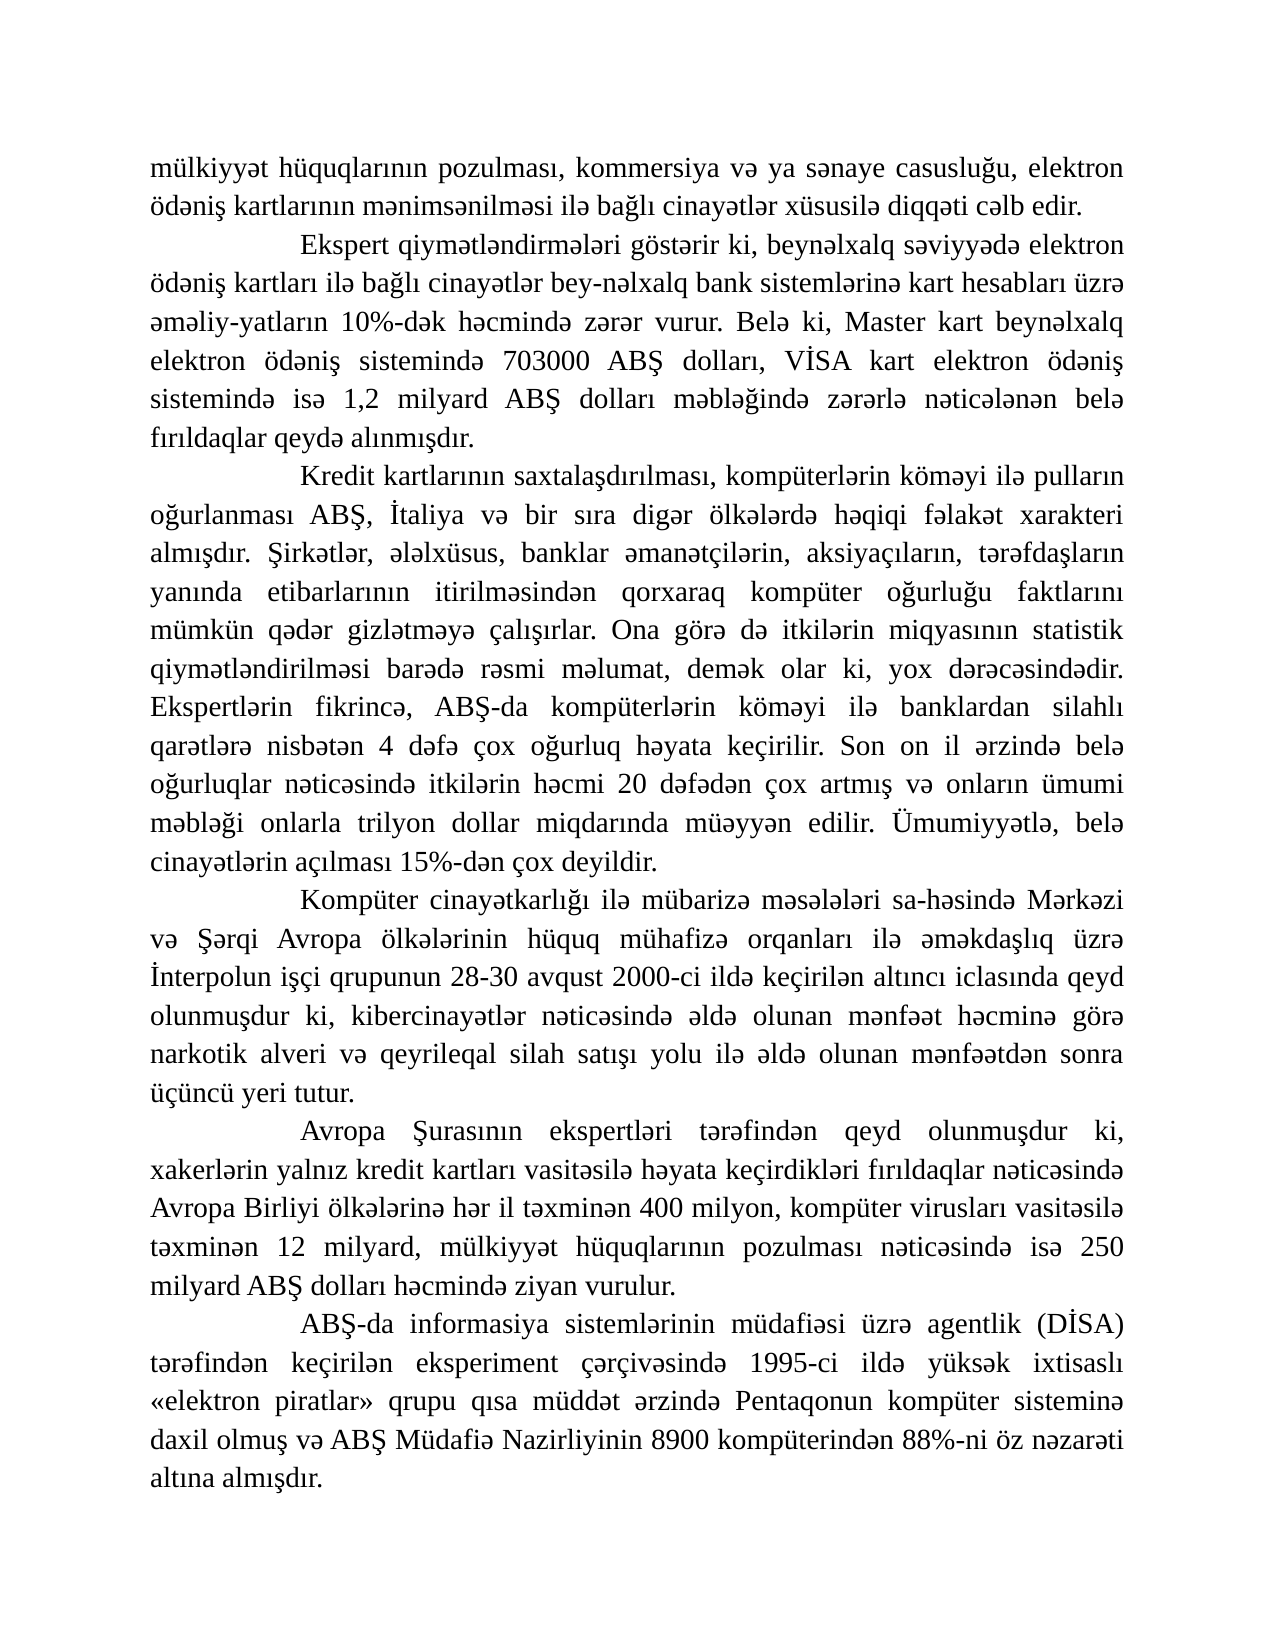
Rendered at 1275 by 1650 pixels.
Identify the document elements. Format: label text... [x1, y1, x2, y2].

text Kredit kartlarının saxtalaşdırılması, kompüterlərin köməyi ilə pulların oğurlanması ABŞ, İtaliya və bir sıra digər ölkələrdə həqiqi fəlakət xarakteri almışdır. Şirkətlər, ələlxüsus, banklar əmanətçilərin, aksiyaçıların, tərəfdaşların yanında etibarlarının itirilməsindən qorxaraq kompüter oğurluğu faktlarını mümkün qədər gizlətməyə çalışırlar. Ona görə də itkilərin miqyasının statistik qiymətləndirilməsi barədə rəsmi məlumat, demək olar ki, yox dərəcəsindədir. Ekspertlərin fikrincə, ABŞ-da kompüterlərin köməyi ilə banklardan silahlı qarətlərə nisbətən 4 dəfə çox oğurluq həyata keçirilir. Son on il ərzində belə oğurluqlar nəticəsində itkilərin həcmi 20 dəfədən çox artmış və onların ümumi məbləği onlarla trilyon dollar miqdarında müəyyən edilir. Ümumiyyətlə, belə cinayətlərin açılması 15%-dən çox deyildir. [150, 458, 1125, 877]
text ABŞ-da informasiya sistemlərinin müdafiəsi üzrə agentlik (DİSA) tərəfindən keçirilən eksperiment çərçivəsində 1995-ci ildə yüksək ixtisaslı «elektron piratlar» qrupu qısa müddət ərzində Pentaqonun kompüter sisteminə daxil olmuş və ABŞ Müdafiə Nazirliyinin 8900 kompüterindən 88%-ni öz nəzarəti altına almışdır. [150, 1306, 1125, 1494]
text Ekspert qiymətləndirmələri göstərir ki, beynəlxalq səviyyədə elektron ödəniş kartları ilə bağlı cinayətlər bey-nəlxalq bank sistemlərinə kart hesabları üzrə əməliy-yatların 10%-dək həcmində zərər vurur. Belə ki, Master kart beynəlxalq elektron ödəniş sistemində 703000 ABŞ dolları, VİSA kart elektron ödəniş sistemində isə 1,2 milyard ABŞ dolları məbləğində zərərlə nəticələnən belə fırıldaqlar qeydə alınmışdır. [150, 227, 1125, 453]
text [150, 150, 1125, 222]
text Kompüter cinayətkarlığı ilə mübarizə məsələləri sa-həsində Mərkəzi və Şərqi Avropa ölkələrinin hüquq mühafizə orqanları ilə əməkdaşlıq üzrə İnterpolun işçi qrupunun 28-30 avqust 2000-ci ildə keçirilən altıncı iclasında qeyd olunmuşdur ki, kibercinayətlər nəticəsində əldə olunan mənfəət həcminə görə narkotik alveri və qeyrileqal silah satışı yolu ilə əldə olunan mənfəətdən sonra üçüncü yeri tutur. [150, 882, 1125, 1108]
text Avropa Şurasının ekspertləri tərəfindən qeyd olunmuşdur ki, xakerlərin yalnız kredit kartları vasitəsilə həyata keçirdikləri fırıldaqlar nəticəsində Avropa Birliyi ölkələrinə hər il təxminən 400 milyon, kompüter virusları vasitəsilə təxminən 12 milyard, mülkiyyət hüquqlarının pozulması nəticəsində isə 250 milyard ABŞ dolları həcmində ziyan vurulur. [150, 1113, 1125, 1301]
